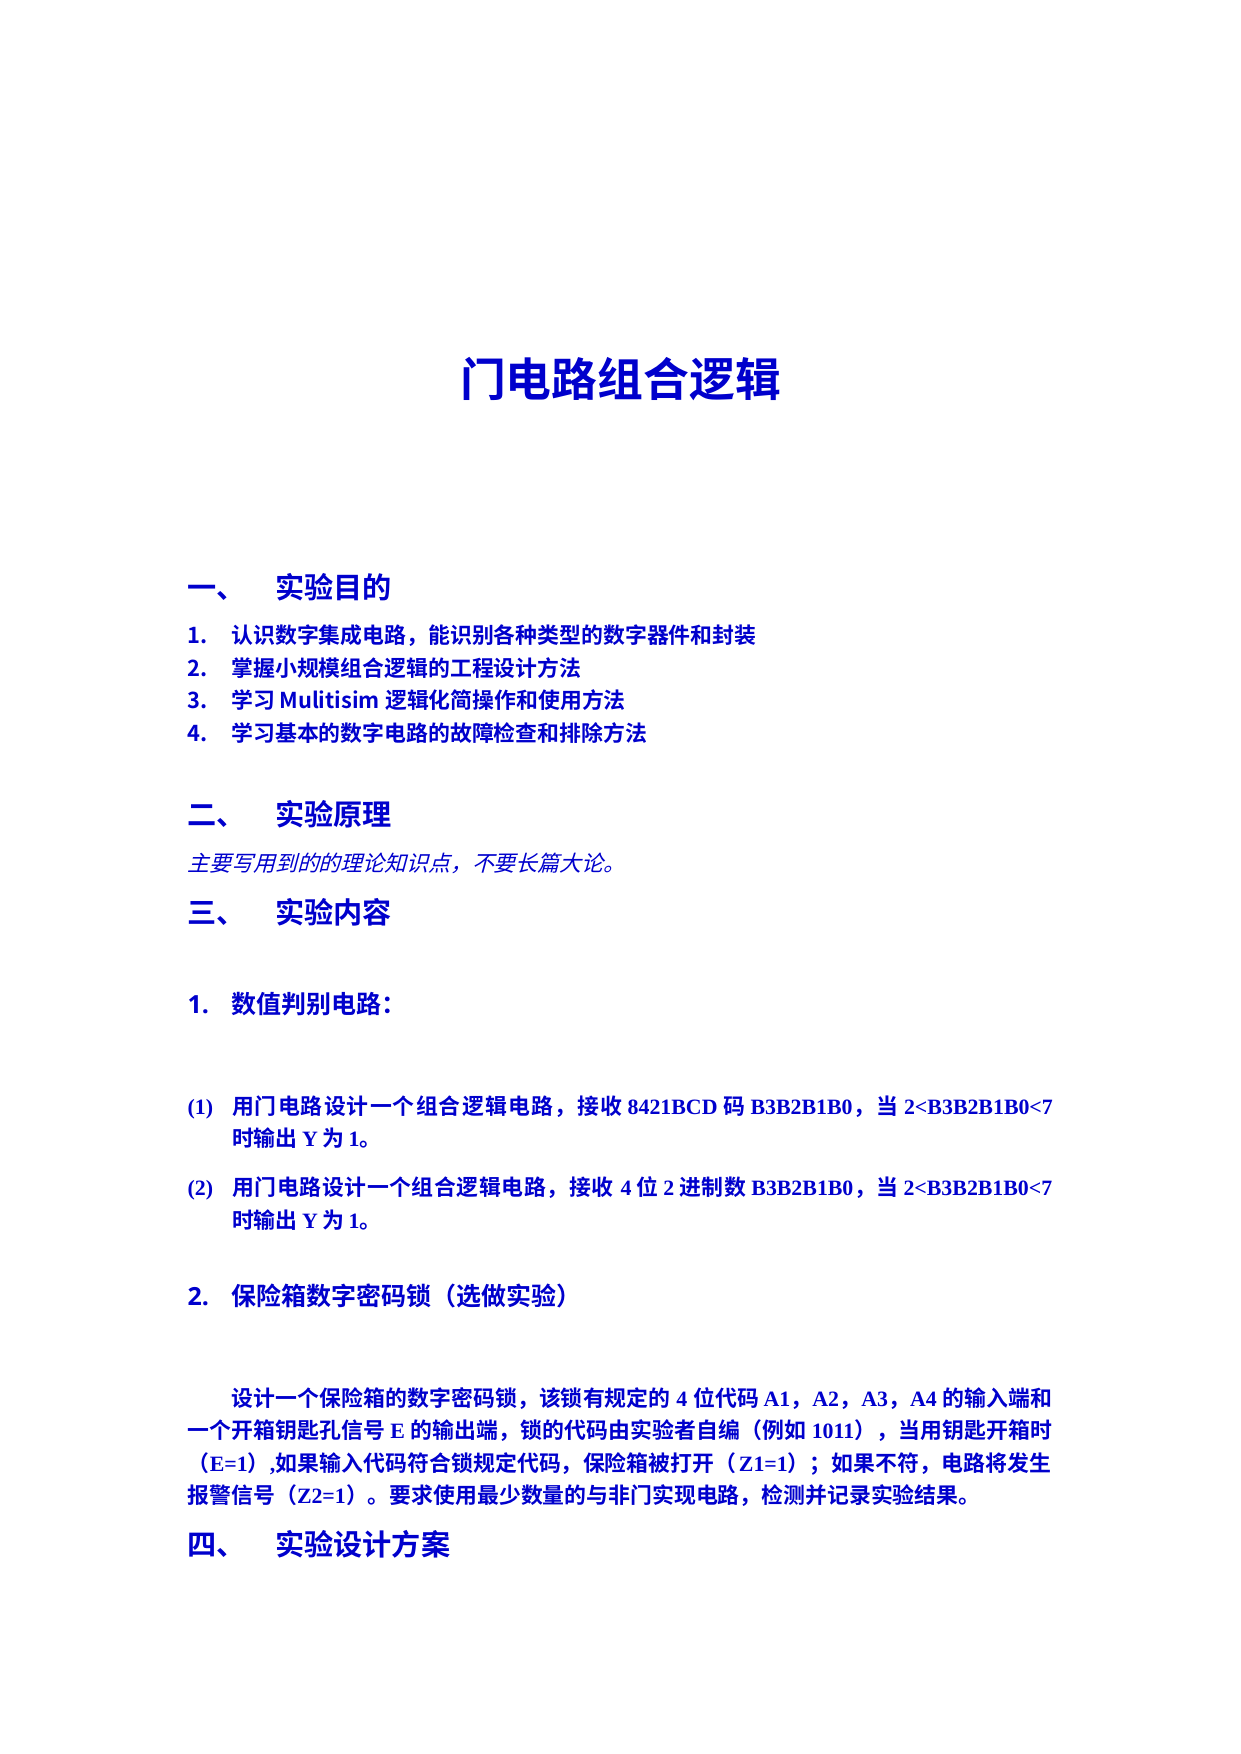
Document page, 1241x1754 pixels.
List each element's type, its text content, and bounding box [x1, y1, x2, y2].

list 用门电路设计一个组合逻辑电路，接收4位2进制数B3B2B1B0，当2<B3B2B1B0<7时输出Y为1。 [187, 1170, 1053, 1235]
list 实验原理 [187, 780, 1053, 845]
list 学习基本的数字电路的故障检查和排除方法 [187, 715, 1053, 748]
list 用门电路设计一个组合逻辑电路，接收8421BCD码B3B2B1B0，当2<B3B2B1B0<7时输出Y为1。 [187, 1088, 1053, 1153]
subtitle 保险箱数字密码锁（选做实验） [187, 1262, 1053, 1327]
subtitle 门电路组合逻辑 [187, 327, 1053, 425]
text 设计一个保险箱的数字密码锁，该锁有规定的4 位代码A1，A2，A3，A4 的输入端和一个开箱钥匙孔信号E 的输出端，锁的代码由实验者自编（例如1011），当用钥匙开箱时（E=1）,如果输入代码符合锁规定代码，保险箱被打开（Z1=1）；如果不符，电路将发生报警信号（Z2=1）。要求使用最少数量的与非门实现电路，检测并记录实验结果。 [187, 1380, 1053, 1510]
list 实验目的 [187, 553, 1053, 618]
list 掌握小规模组合逻辑的工程设计方法 [187, 650, 1053, 683]
text 主要写用到的的理论知识点，不要长篇大论。 [187, 845, 1053, 878]
list 实验设计方案 [187, 1510, 1053, 1575]
list 实验内容 [187, 878, 1053, 943]
subtitle 数值判别电路： [187, 970, 1053, 1035]
list 认识数字集成电路，能识别各种类型的数字器件和封装 [187, 618, 1053, 650]
list 学习Mulitisim 逻辑化简操作和使用方法 [187, 683, 1053, 715]
